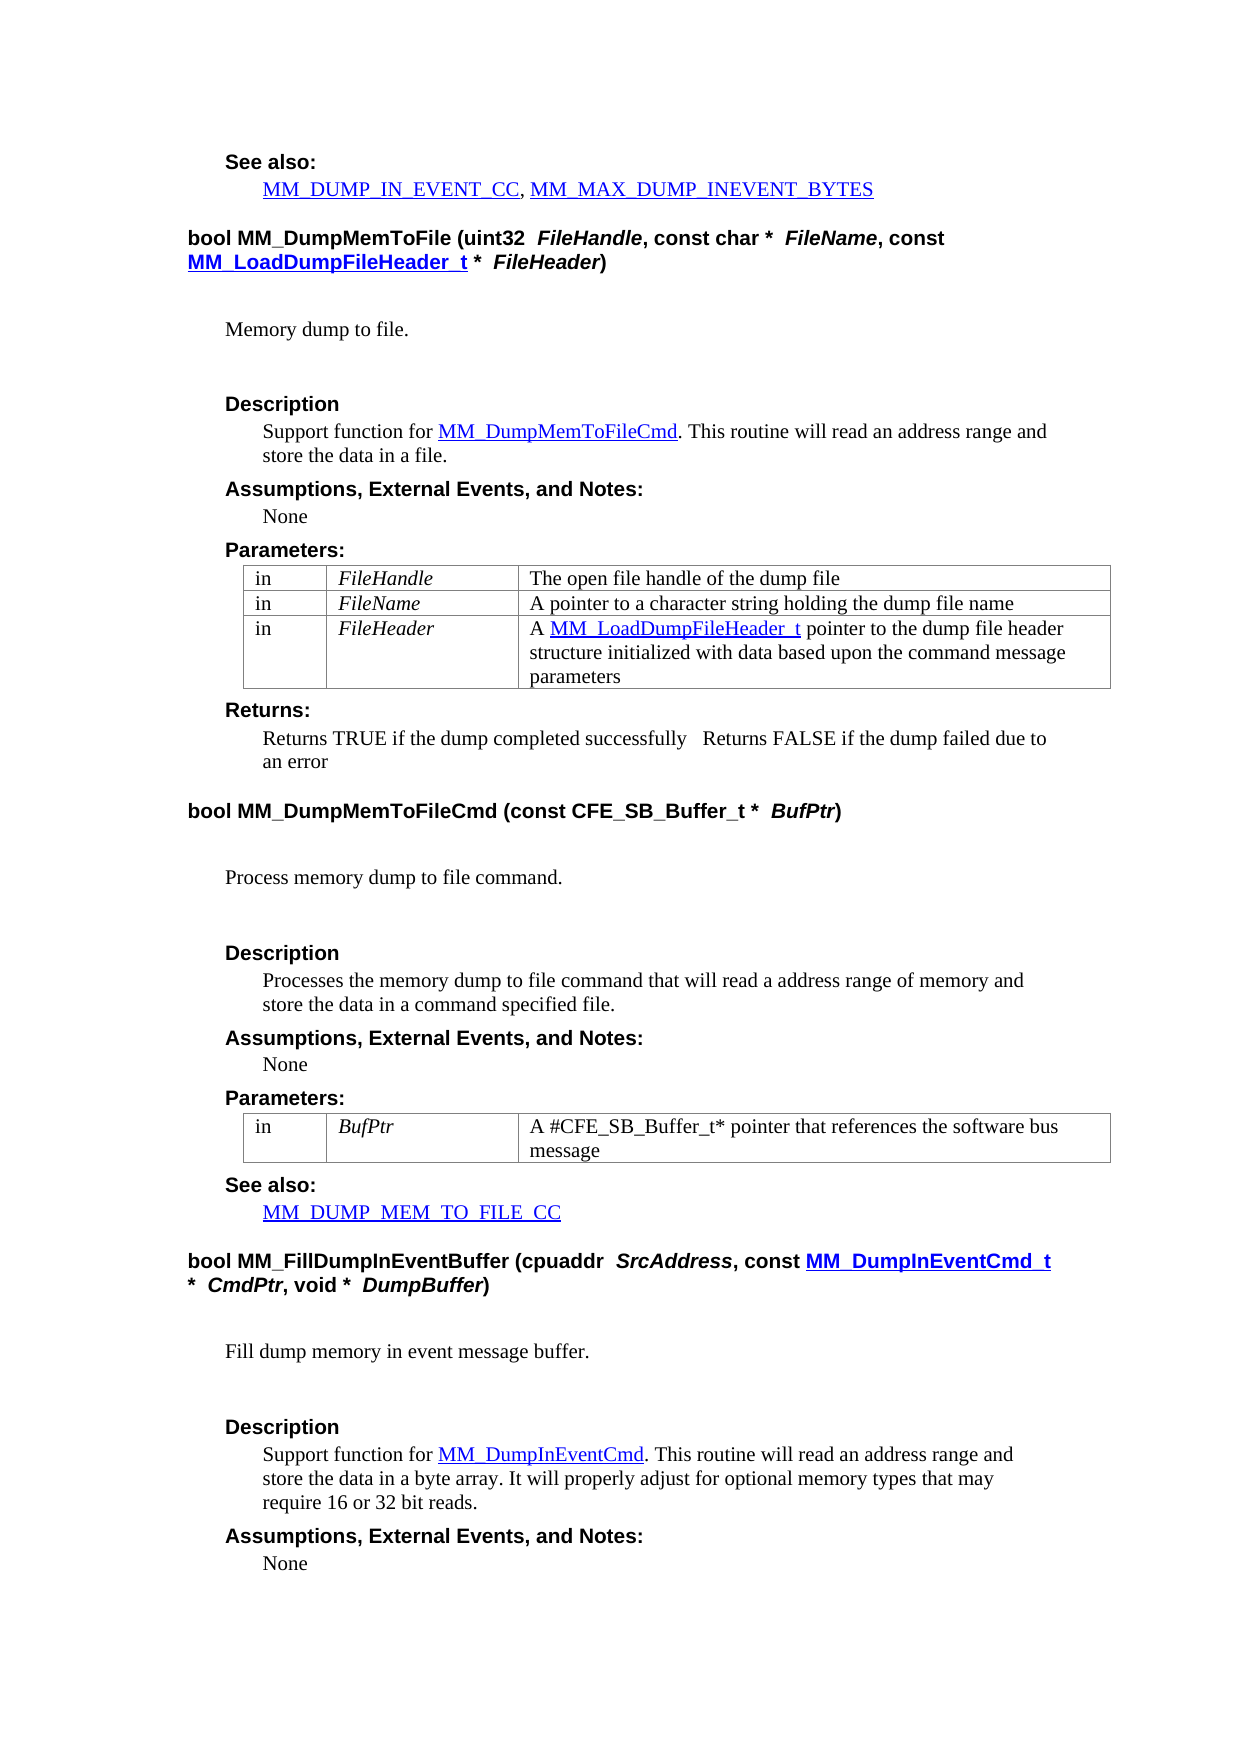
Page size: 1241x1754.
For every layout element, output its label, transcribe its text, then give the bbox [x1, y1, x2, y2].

text None [262, 1052, 1053, 1076]
text Returns TRUE if the dump completed successfully Returns FALSE if the dump failed due to an error [262, 725, 1053, 773]
subtitle Parameters: [225, 1086, 1053, 1110]
text Support function for MM_DumpInEventCmd. This routine will read an address range and store the data in a byte array. It will properly adjust for optional memory types that may require 16 or 32 bit reads. [262, 1442, 1053, 1514]
subtitle Description [225, 941, 1053, 965]
list Process memory dump to file command. [225, 865, 1053, 889]
subtitle Assumptions, External Events, and Notes: [225, 1025, 1053, 1049]
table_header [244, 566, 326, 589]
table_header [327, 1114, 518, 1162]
subtitle See also: [225, 1172, 1053, 1196]
subtitle bool MM_DumpMemToFileCmd (const CFE_SB_Buffer_t * BufPtr) [187, 798, 1053, 822]
subtitle Assumptions, External Events, and Notes: [225, 1523, 1053, 1547]
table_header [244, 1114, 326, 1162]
text MM_DUMP_IN_EVENT_CC, MM_MAX_DUMP_INEVENT_BYTES [262, 177, 1053, 201]
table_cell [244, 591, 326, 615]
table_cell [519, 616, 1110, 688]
subtitle bool MM_FillDumpInEventBuffer (cpuaddr SrcAddress, const MM_DumpInEventCmd_t * CmdPtr, void * DumpBuffer) [187, 1249, 1053, 1297]
subtitle Description [225, 1415, 1053, 1439]
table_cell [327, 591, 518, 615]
text MM_DUMP_MEM_TO_FILE_CC [262, 1199, 1053, 1224]
subtitle Returns: [225, 698, 1053, 722]
list Memory dump to file. [225, 317, 1053, 341]
subtitle Assumptions, External Events, and Notes: [225, 477, 1053, 501]
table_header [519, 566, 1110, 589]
subtitle Parameters: [225, 537, 1053, 561]
text None [262, 504, 1053, 528]
subtitle See also: [225, 150, 1053, 174]
subtitle Description [225, 392, 1053, 416]
text None [262, 1551, 1053, 1574]
list Fill dump memory in event message buffer. [225, 1339, 1053, 1363]
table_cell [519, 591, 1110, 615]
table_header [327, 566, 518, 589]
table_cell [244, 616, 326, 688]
text Processes the memory dump to file command that will read a address range of memory and store the data in a command specified file. [262, 968, 1053, 1016]
subtitle bool MM_DumpMemToFile (uint32 FileHandle, const char * FileName, const MM_LoadDumpFileHeader_t * FileHeader) [187, 226, 1053, 274]
text Support function for MM_DumpMemToFileCmd. This routine will read an address range and store the data in a file. [262, 419, 1053, 467]
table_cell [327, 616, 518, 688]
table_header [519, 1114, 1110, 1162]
